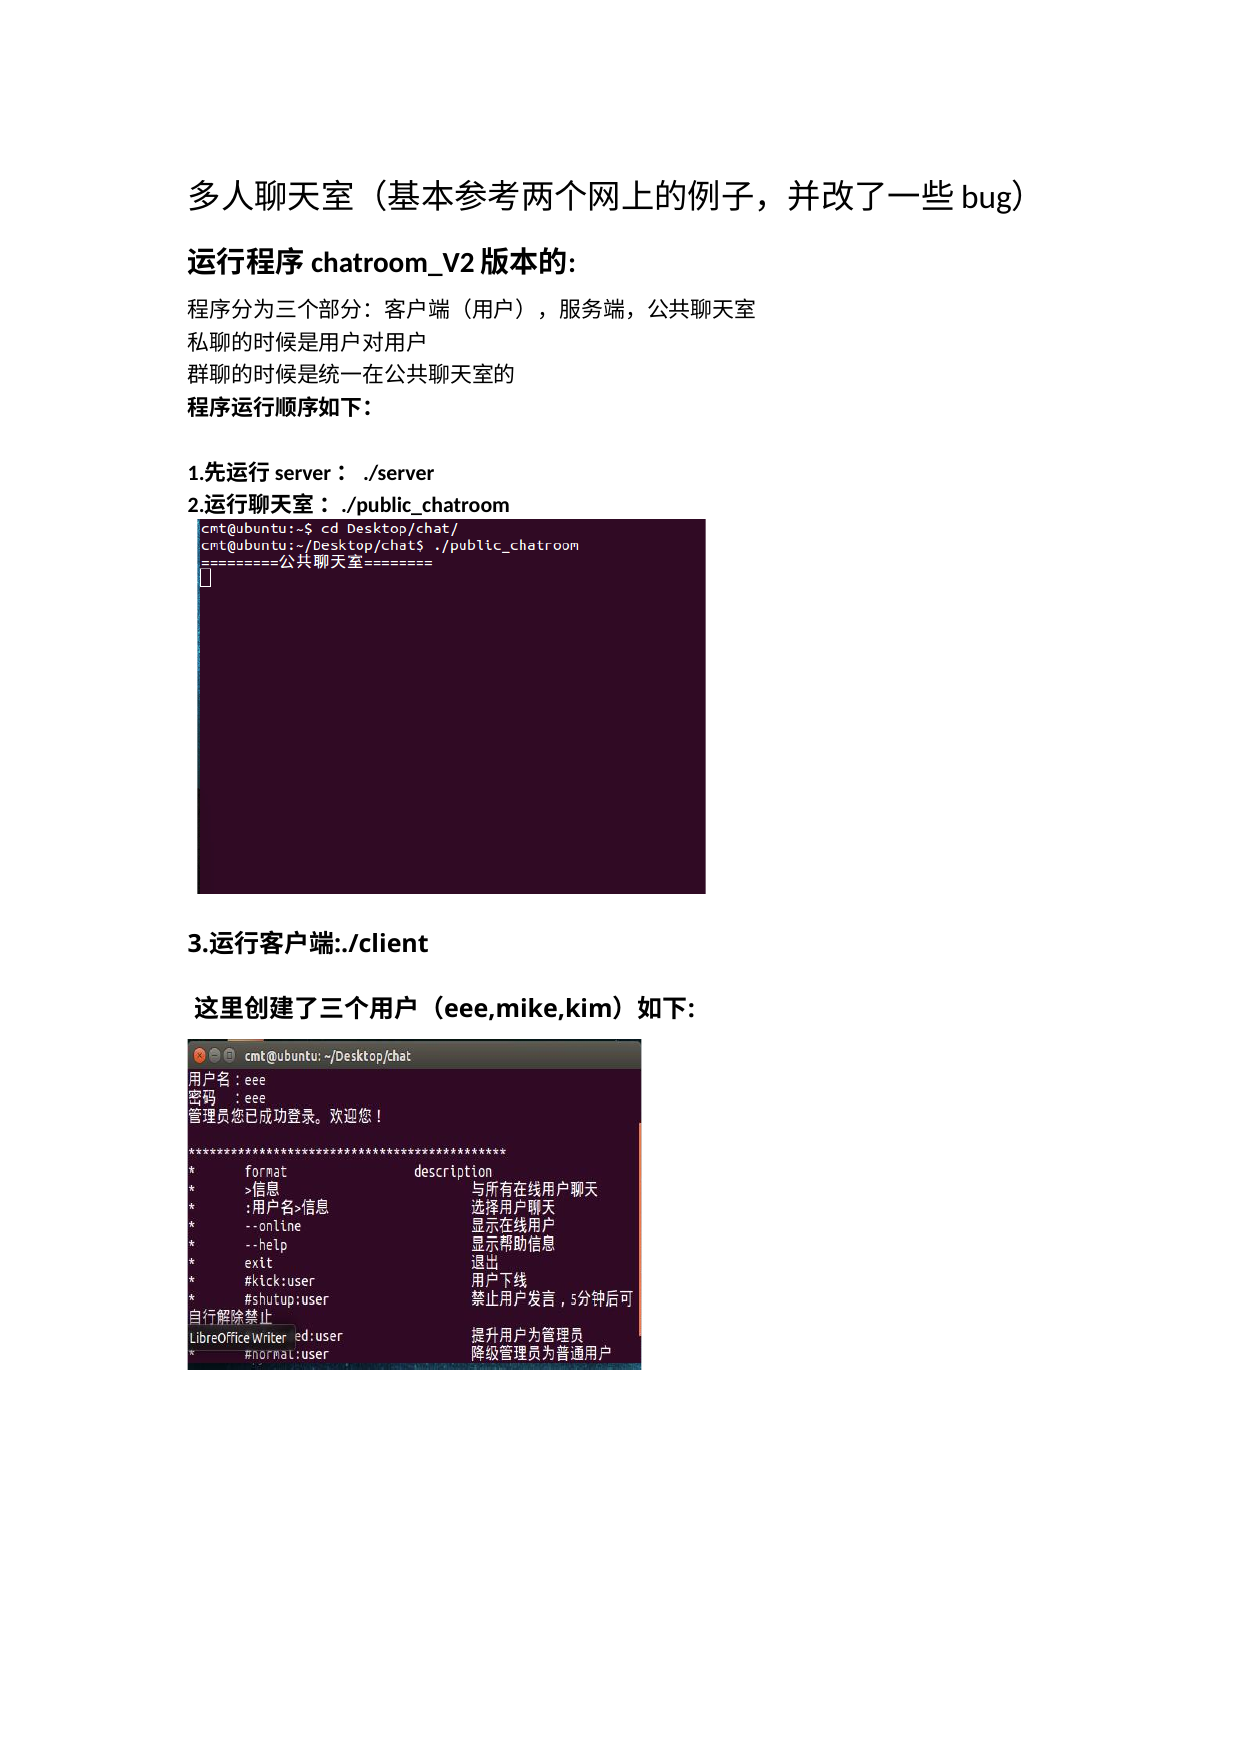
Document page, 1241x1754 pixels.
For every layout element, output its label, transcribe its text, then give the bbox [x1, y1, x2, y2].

list 先运行server ： ./server [187, 454, 1053, 487]
picture [187, 1039, 642, 1370]
text 多人聊天室（基本参考两个网上的例子，并改了一些bug） [187, 162, 1053, 227]
text 群聊的时候是统一在公共聊天室的 [187, 357, 1053, 389]
picture [197, 519, 706, 894]
text 程序分为三个部分：客户端（用户），服务端，公共聊天室 [187, 292, 1053, 324]
list 运行客户端:./client [187, 909, 1053, 974]
text 运行程序 chatroom_V2版本的: [187, 227, 1053, 292]
list 这里创建了三个用户（eee,mike,kim）如下: [187, 974, 1053, 1039]
text 私聊的时候是用户对用户 [187, 324, 1053, 357]
list 运行聊天室 ：./public_chatroom [187, 487, 1053, 519]
text 程序运行顺序如下： [187, 389, 1053, 422]
